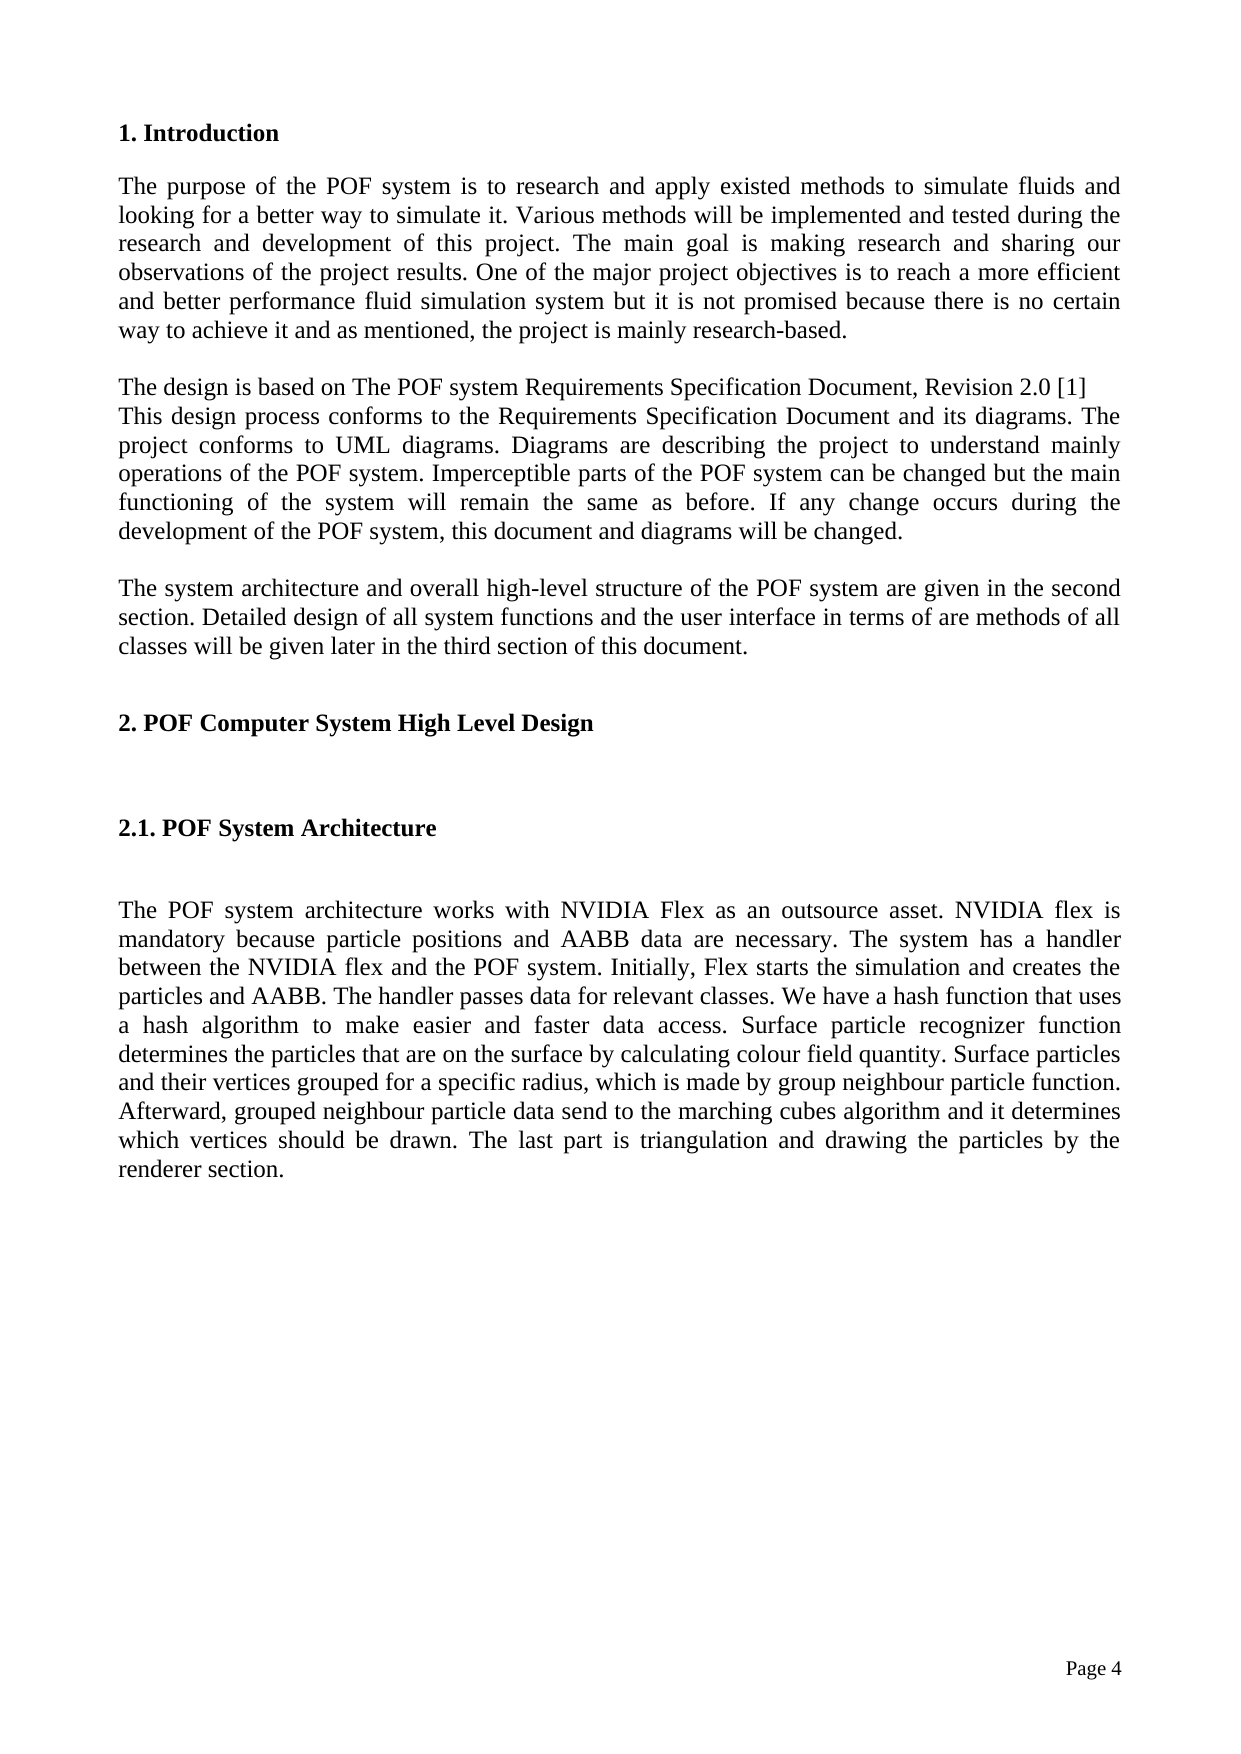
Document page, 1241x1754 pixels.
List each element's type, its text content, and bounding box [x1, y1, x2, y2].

text The design is based on The POF system Requirements Specification Document, Revision 2.0 [1] [118, 372, 1122, 401]
text This design process conforms to the Requirements Specification Document and its diagrams. The project conforms to UML diagrams. Diagrams are describing the project to understand mainly operations of the POF system. Imperceptible parts of the POF system can be changed but the main functioning of the system will remain the same as before. If any change occurs during the development of the POF system, this document and diagrams will be changed. [118, 401, 1122, 545]
subtitle 1. Introduction [118, 118, 1122, 147]
text The POF system architecture works with NVIDIA Flex as an outsource asset. NVIDIA flex is mandatory because particle positions and AABB data are necessary. The system has a handler between the NVIDIA flex and the POF system. Initially, Flex starts the simulation and creates the particles and AABB. The handler passes data for relevant classes. We have a hash function that uses a hash algorithm to make easier and faster data access. Surface particle recognizer function determines the particles that are on the surface by calculating colour field quantity. Surface particles and their vertices grouped for a specific radius, which is made by group neighbour particle function. Afterward, grouped neighbour particle data send to the marching cubes algorithm and it determines which vertices should be drawn. The last part is triangulation and drawing the particles by the renderer section. [118, 895, 1122, 1182]
subtitle 2.1. POF System Architecture [118, 813, 1122, 842]
text The purpose of the POF system is to research and apply existed methods to simulate fluids and looking for a better way to simulate it. Various methods will be implemented and tested during the research and development of this project. The main goal is making research and sharing our observations of the project results. One of the major project objectives is to reach a more efficient and better performance fluid simulation system but it is not promised because there is no certain way to achieve it and as mentioned, the project is mainly research-based. [118, 171, 1122, 343]
subtitle 2. POF Computer System High Level Design [118, 708, 1122, 737]
text The system architecture and overall high-level structure of the POF system are given in the second section. Detailed design of all system functions and the user interface in terms of are methods of all classes will be given later in the third section of this document. [118, 573, 1122, 660]
